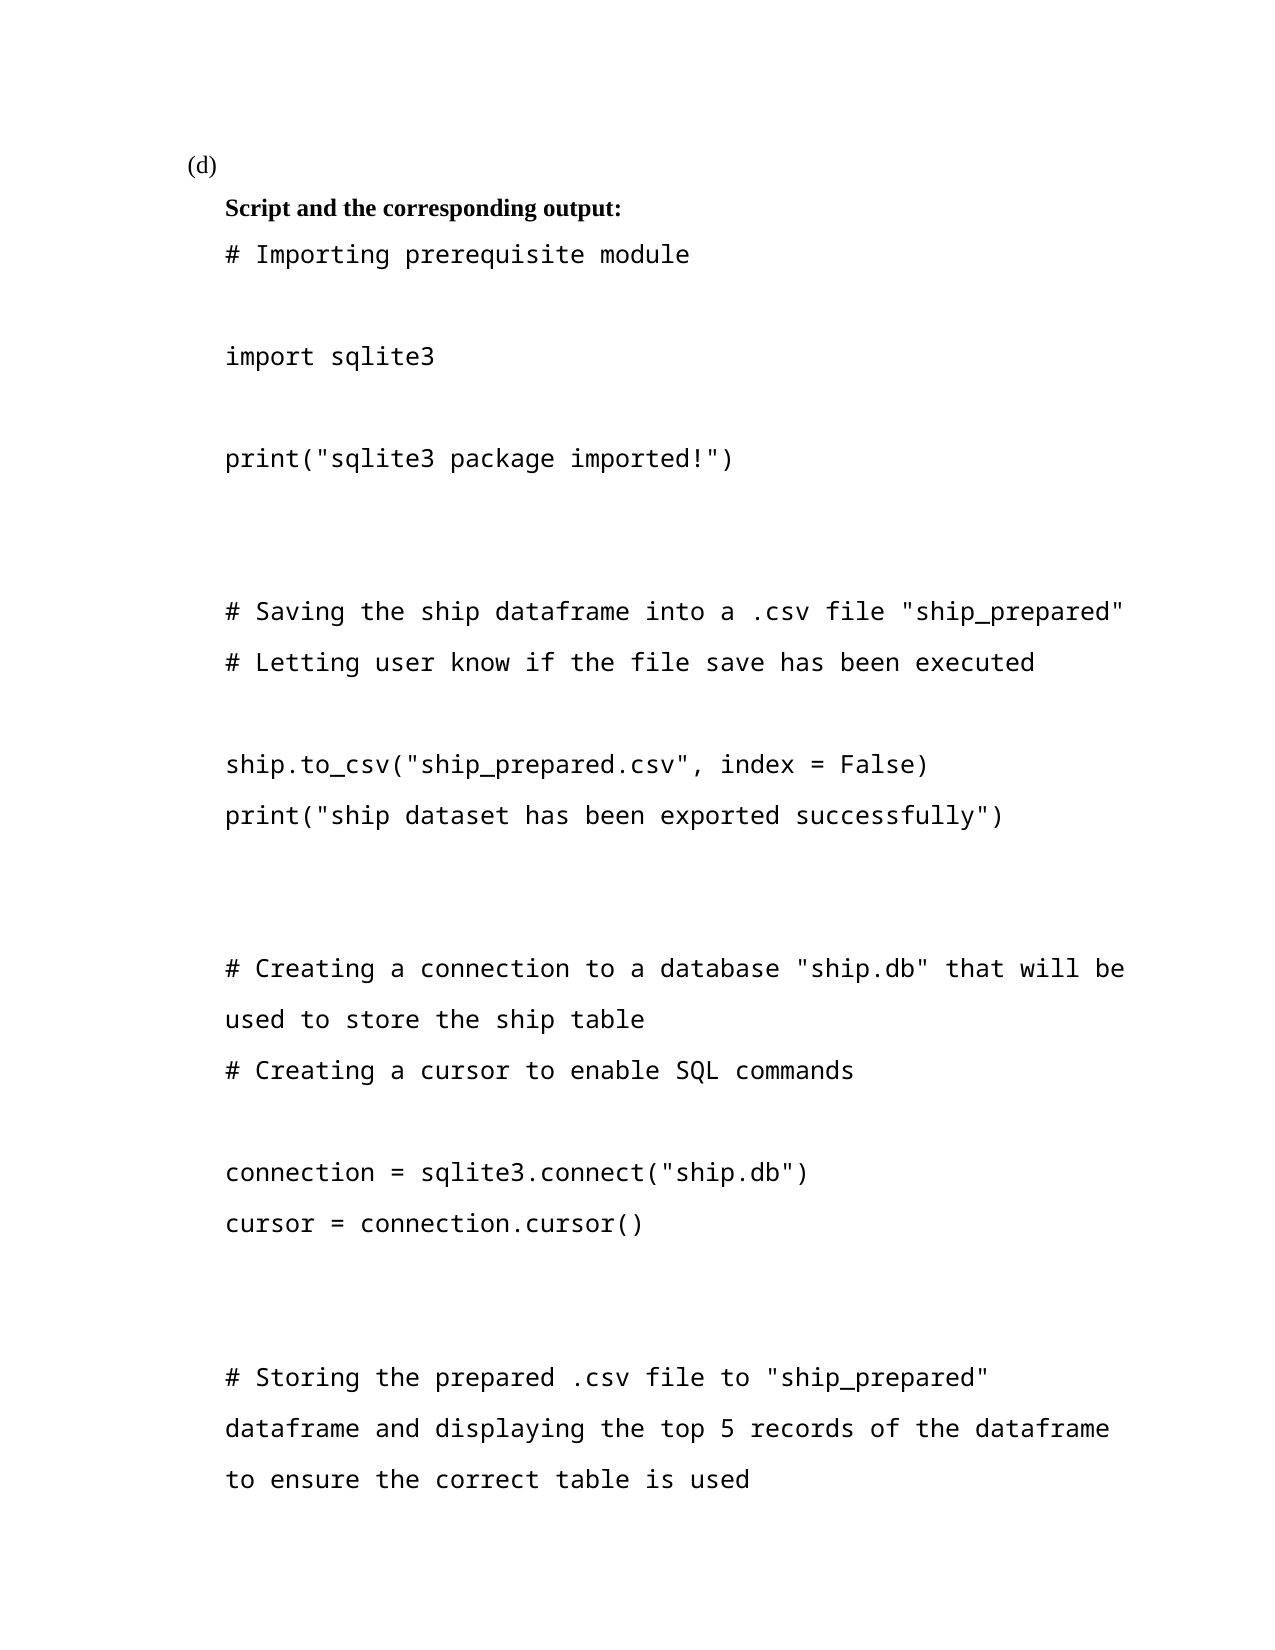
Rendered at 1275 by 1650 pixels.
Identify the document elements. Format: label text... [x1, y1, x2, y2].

list # Letting user know if the file save has been executed [225, 644, 1125, 679]
list # Importing prerequisite module [225, 236, 1125, 270]
list ship.to_csv("ship_prepared.csv", index = False) [225, 747, 1125, 781]
list # Creating a cursor to enable SQL commands [225, 1053, 1125, 1087]
list import sqlite3 [225, 338, 1125, 372]
list print("sqlite3 package imported!") [225, 440, 1125, 474]
list connection = sqlite3.connect("ship.db") [225, 1155, 1125, 1189]
list # Storing the prepared .csv file to "ship_prepared" dataframe and displaying the top 5 records of the dataframe to ensure the correct table is used [225, 1359, 1125, 1495]
list print("ship dataset has been exported successfully") [225, 798, 1125, 832]
list Script and the corresponding output: [225, 193, 1125, 222]
list # Saving the ship dataframe into a .csv file "ship_prepared" [225, 593, 1125, 628]
list # Creating a connection to a database "ship.db" that will be used to store the ship table [225, 951, 1125, 1036]
list cursor = connection.cursor() [225, 1206, 1125, 1240]
